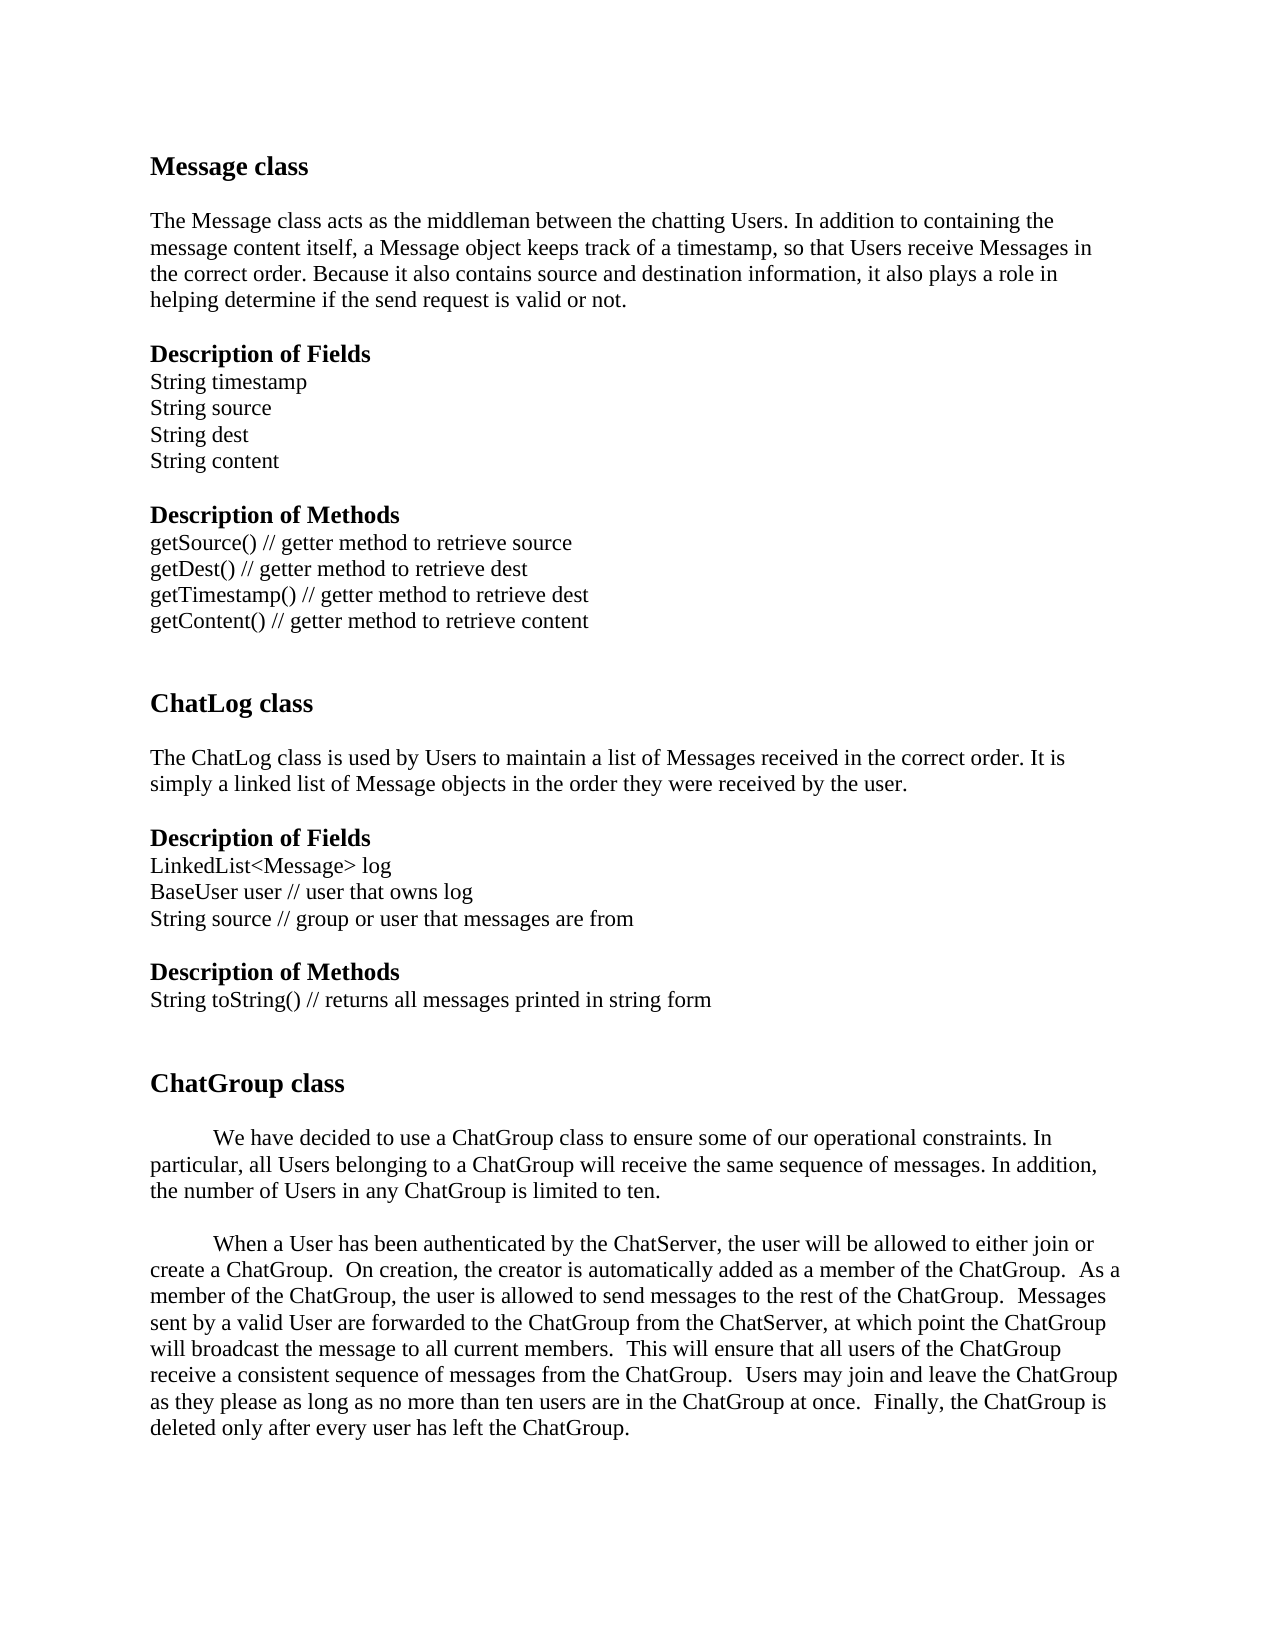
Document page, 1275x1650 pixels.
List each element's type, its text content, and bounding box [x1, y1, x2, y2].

text Message class The Message class acts as the middleman between the chatting Users. In addition to containing the message content itself, a Message object keeps track of a timestamp, so that Users receive Messages in the correct order. Because it also contains source and destination information, it also plays a role in helping determine if the send request is valid or not. Description of Fields String timestamp String source String dest String content Description of Methods getSource() // getter method to retrieve source getDest() // getter method to retrieve dest getTimestamp() // getter method to retrieve dest getContent() // getter method to retrieve content ChatLog class The ChatLog class is used by Users to maintain a list of Messages received in the correct order. It is simply a linked list of Message objects in the order they were received by the user. Description of Fields LinkedList<Message> log BaseUser user // user that owns log String source // group or user that messages are from Description of Methods String toString() // returns all messages printed in string form [150, 150, 1125, 1041]
text ChatGroup class We have decided to use a ChatGroup class to ensure some of our operational constraints. In particular, all Users belonging to a ChatGroup will receive the same sequence of messages. In addition, the number of Users in any ChatGroup is limited to ten. [150, 1041, 1125, 1203]
text When a User has been authenticated by the ChatServer, the user will be allowed to either join or create a ChatGroup. On creation, the creator is automatically added as a member of the ChatGroup. As a member of the ChatGroup, the user is allowed to send messages to the rest of the ChatGroup. Messages sent by a valid User are forwarded to the ChatGroup from the ChatServer, at which point the ChatGroup will broadcast the message to all current members. This will ensure that all users of the ChatGroup receive a consistent sequence of messages from the ChatGroup. Users may join and leave the ChatGroup as they please as long as no more than ten users are in the ChatGroup at once. Finally, the ChatGroup is deleted only after every user has left the ChatGroup. [150, 1203, 1125, 1469]
